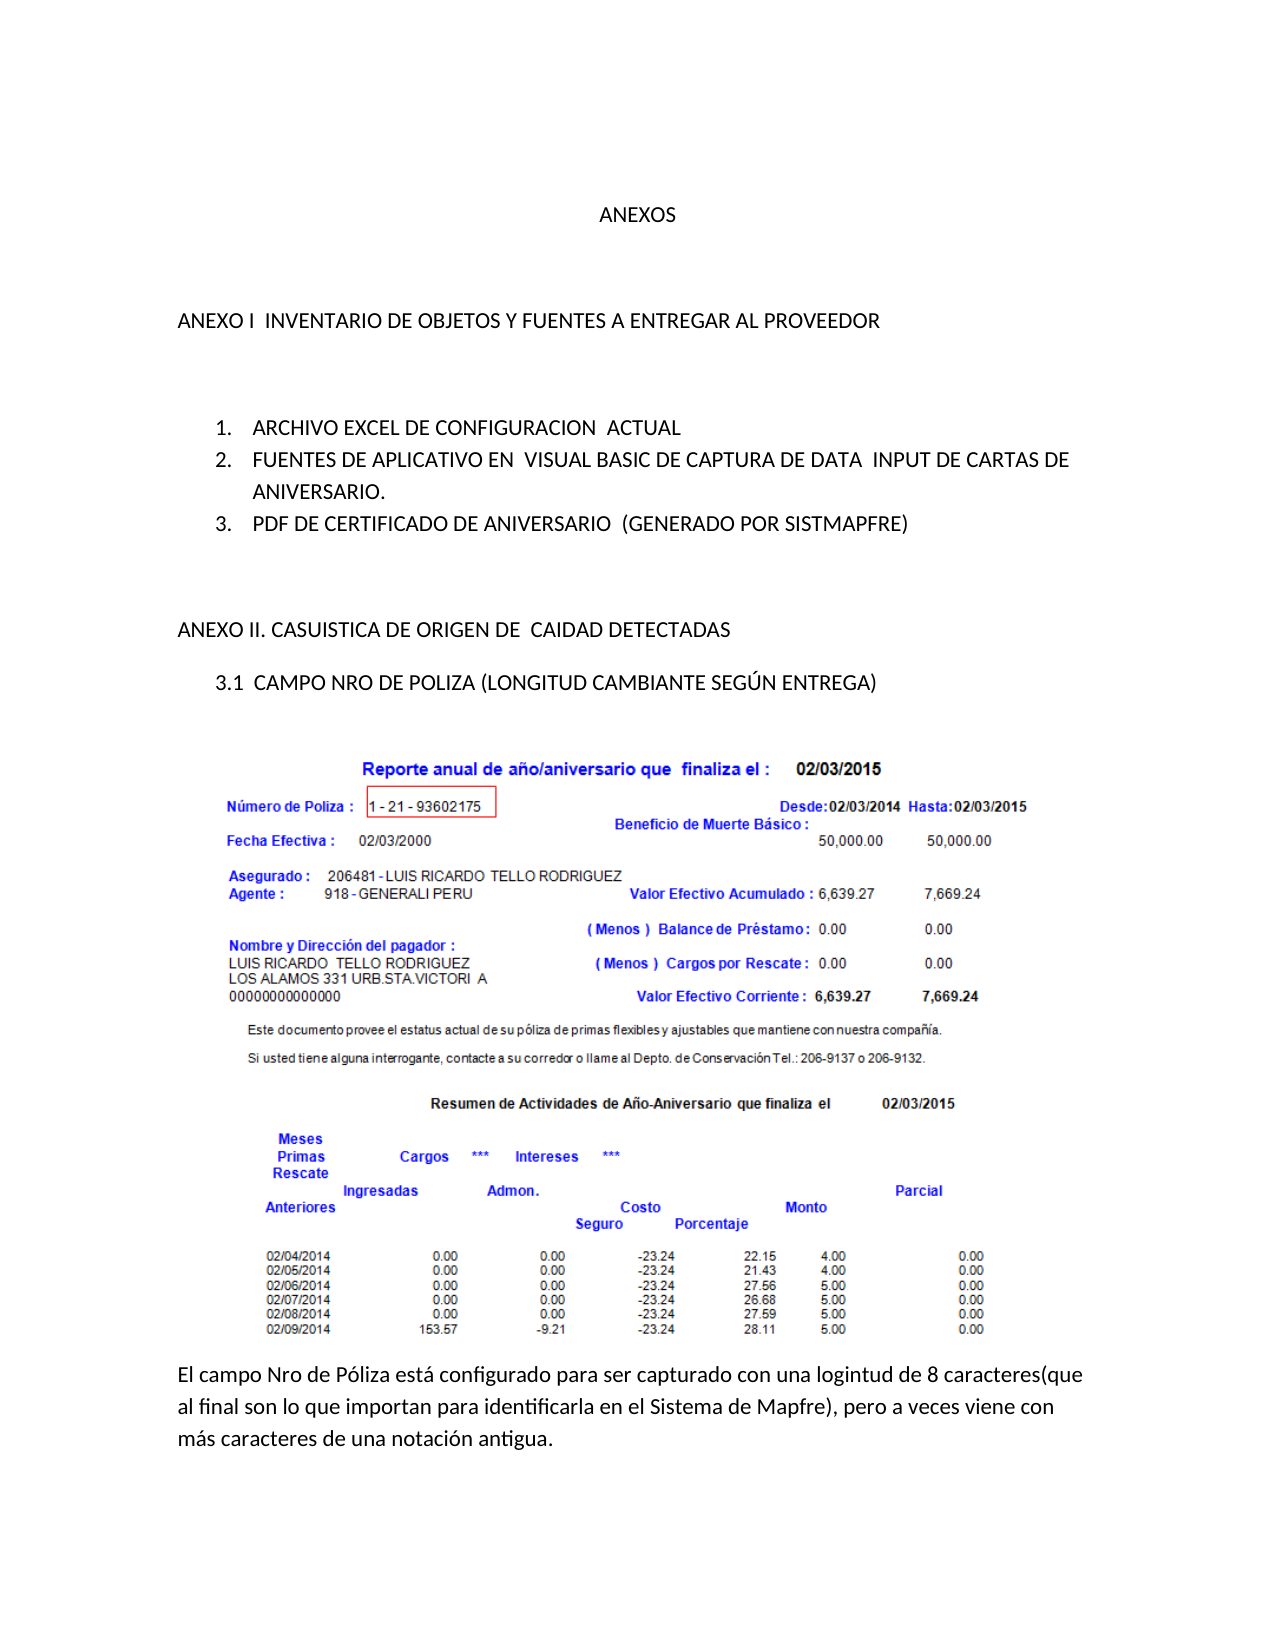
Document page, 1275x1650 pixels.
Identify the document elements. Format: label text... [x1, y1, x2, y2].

list CAMPO NRO DE POLIZA (LONGITUD CAMBIANTE SEGÚN ENTREGA) [215, 668, 1098, 696]
text El campo Nro de Póliza está configurado para ser capturado con una logintud de 8 caracteres(que al final son lo que importan para identificarla en el Sistema de Mapfre), pero a veces viene con más caracteres de una notación antigua. [177, 1360, 1098, 1452]
picture [177, 721, 1098, 1335]
text ANEXO II. CASUISTICA DE ORIGEN DE CAIDAD DETECTADAS [177, 615, 1098, 643]
list FUENTES DE APLICATIVO EN VISUAL BASIC DE CAPTURA DE DATA INPUT DE CARTAS DE ANIVERSARIO. [215, 445, 1098, 505]
list PDF DE CERTIFICADO DE ANIVERSARIO (GENERADO POR SISTMAPFRE) [215, 509, 1098, 537]
list ARCHIVO EXCEL DE CONFIGURACION ACTUAL [215, 413, 1098, 441]
text ANEXOS [177, 201, 1098, 229]
text ANEXO I INVENTARIO DE OBJETOS Y FUENTES A ENTREGAR AL PROVEEDOR [177, 307, 1098, 335]
